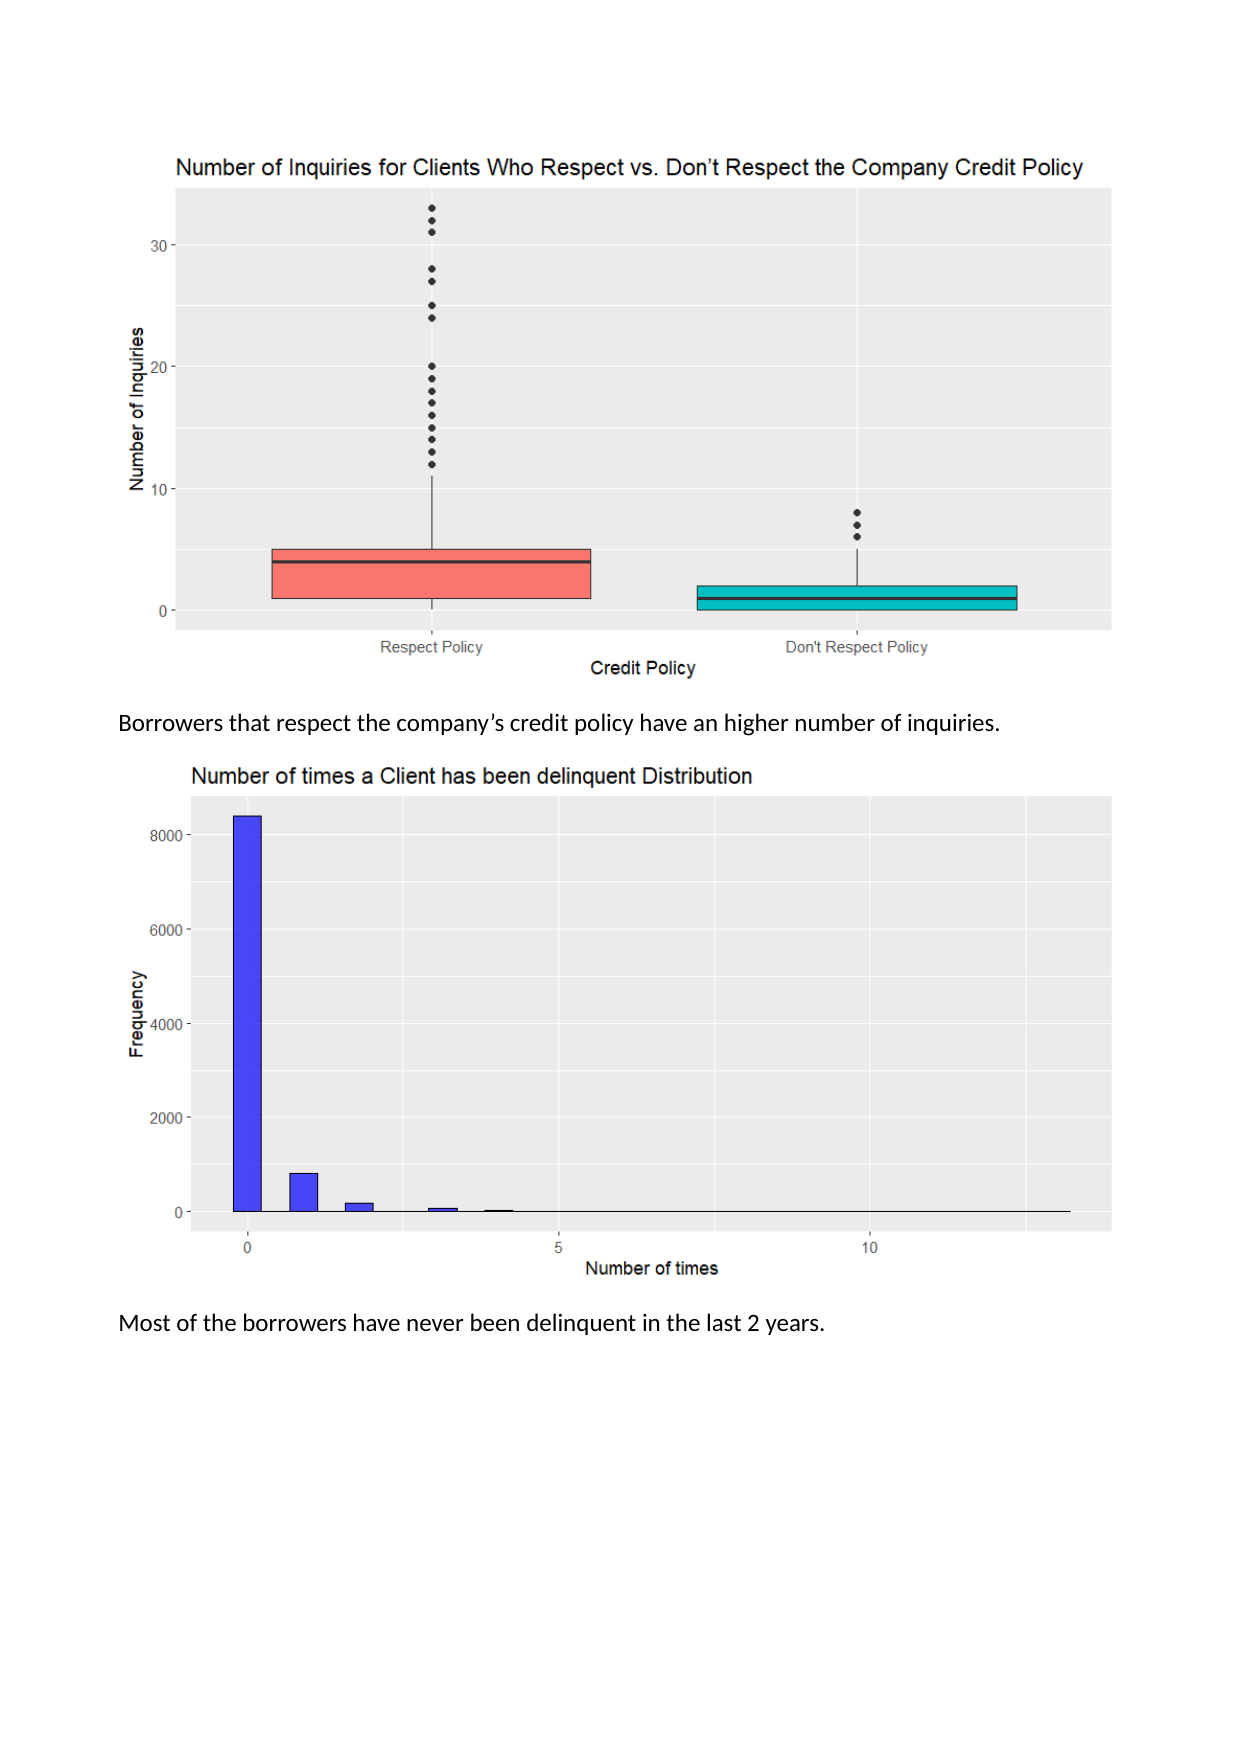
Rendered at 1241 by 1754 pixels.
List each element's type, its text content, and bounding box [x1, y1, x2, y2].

text Most of the borrowers have never been delinquent in the last 2 years. [118, 1307, 1122, 1337]
text Borrowers that respect the company’s credit policy have an higher number of inquiries. [118, 707, 1122, 737]
picture [118, 147, 1122, 688]
picture [118, 756, 1122, 1288]
